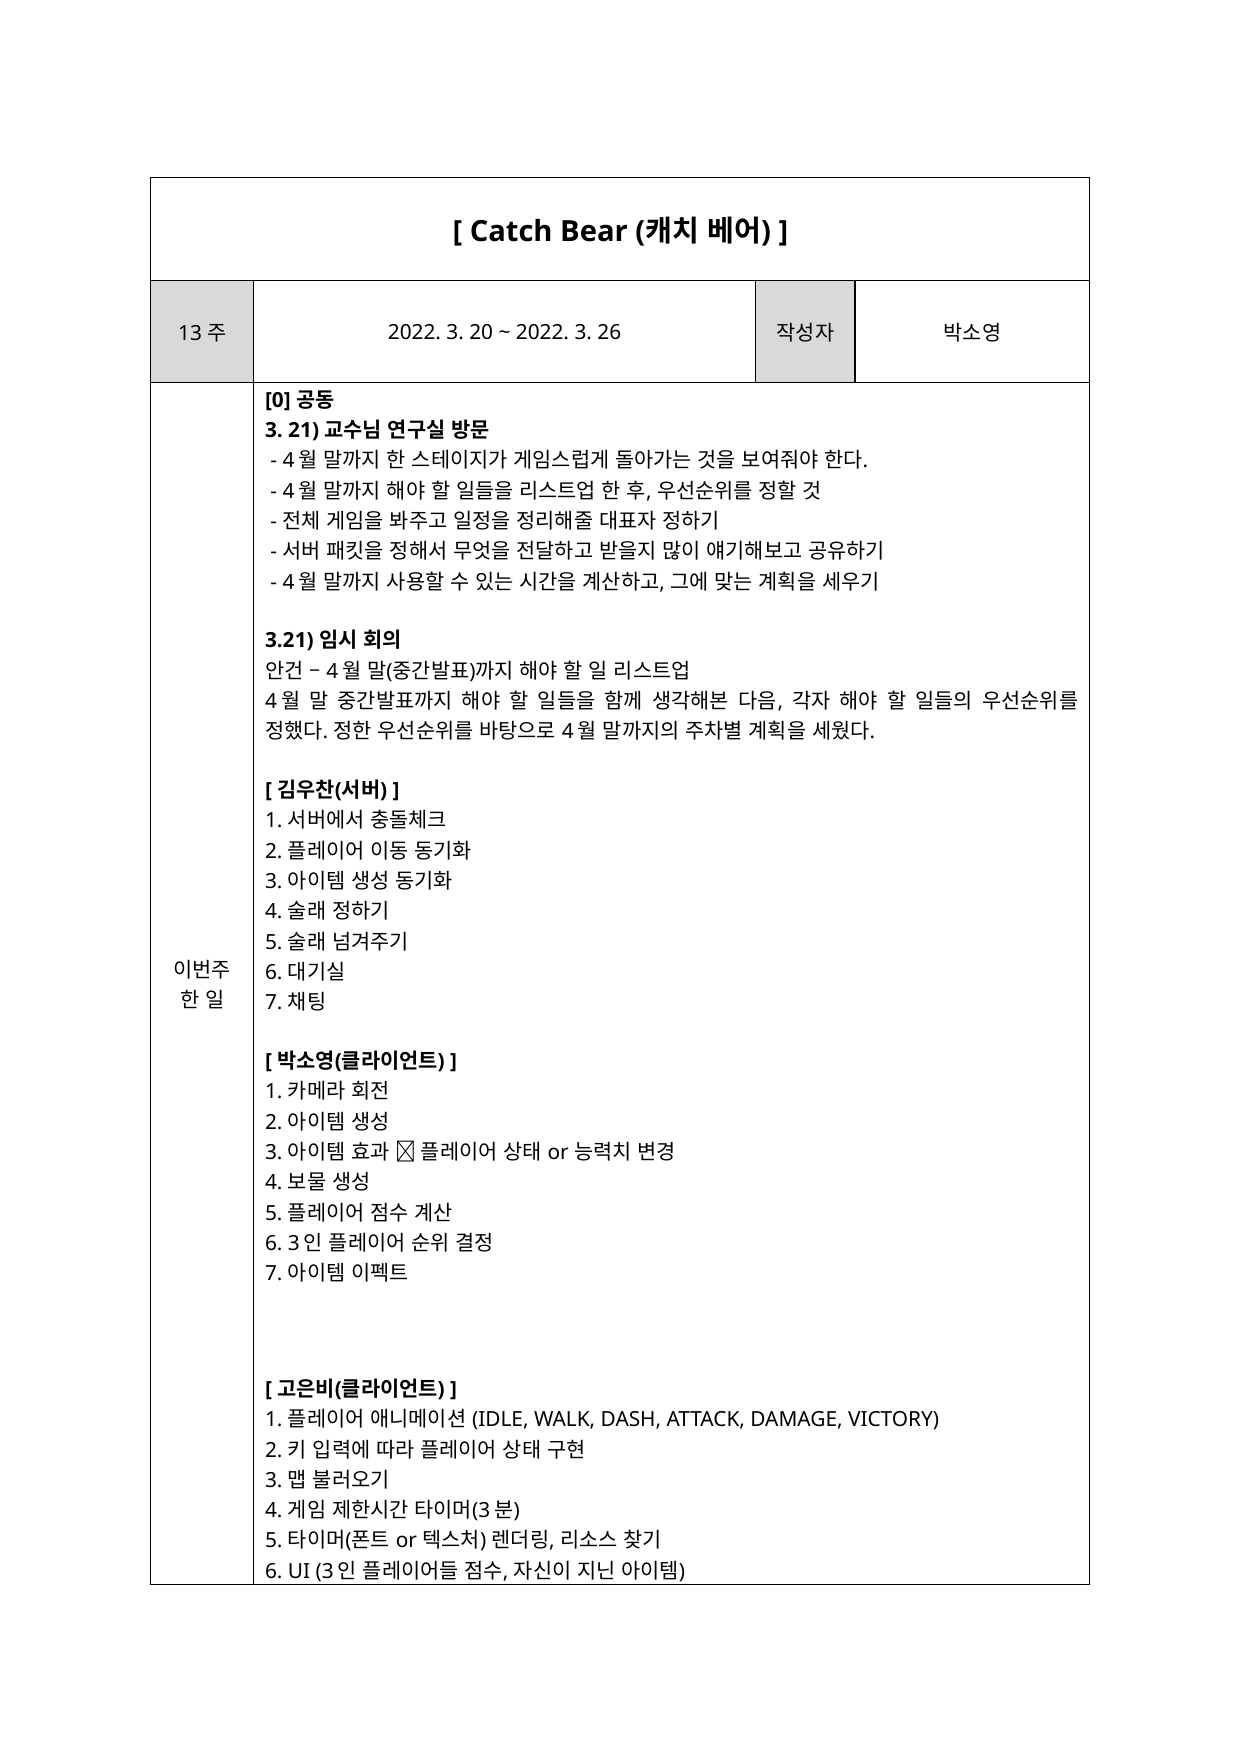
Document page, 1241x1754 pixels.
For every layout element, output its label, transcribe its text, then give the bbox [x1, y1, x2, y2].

table_cell 박소영 [856, 281, 1089, 382]
table_cell 작성자 [756, 281, 854, 382]
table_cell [254, 383, 1089, 1584]
table_header [ Catch Bear (캐치 베어) ] [151, 178, 1089, 279]
table_cell 2022. 3. 20 ~ 2022. 3. 26 [254, 281, 755, 382]
table_cell 이번주 한 일 [151, 383, 253, 1584]
table_cell 13 주 [151, 281, 253, 382]
